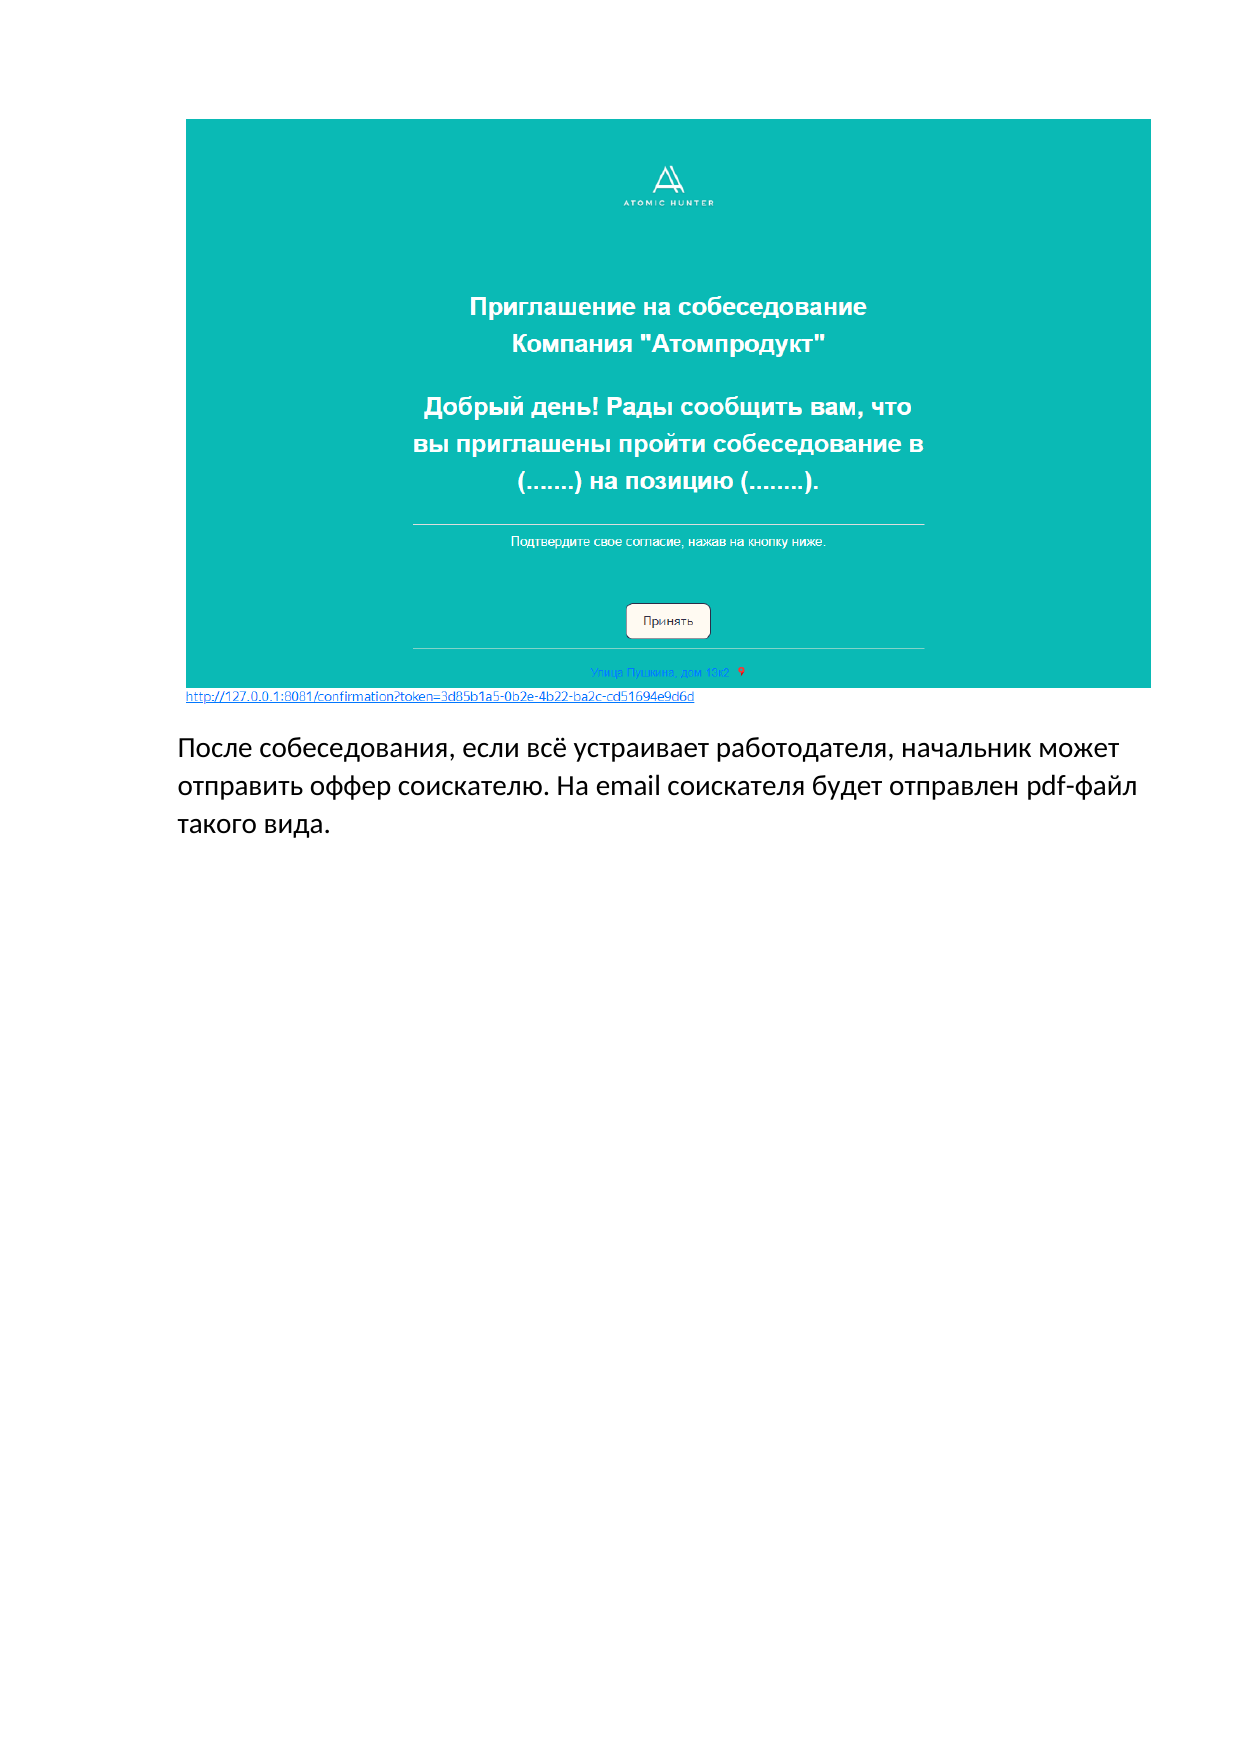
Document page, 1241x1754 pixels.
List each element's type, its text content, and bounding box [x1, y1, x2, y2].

picture [177, 118, 1152, 710]
text После собеседования, если всё устраивает работодателя, начальник может отправить оффер соискателю. На email соискателя будет отправлен pdf-файл такого вида. [177, 729, 1152, 841]
